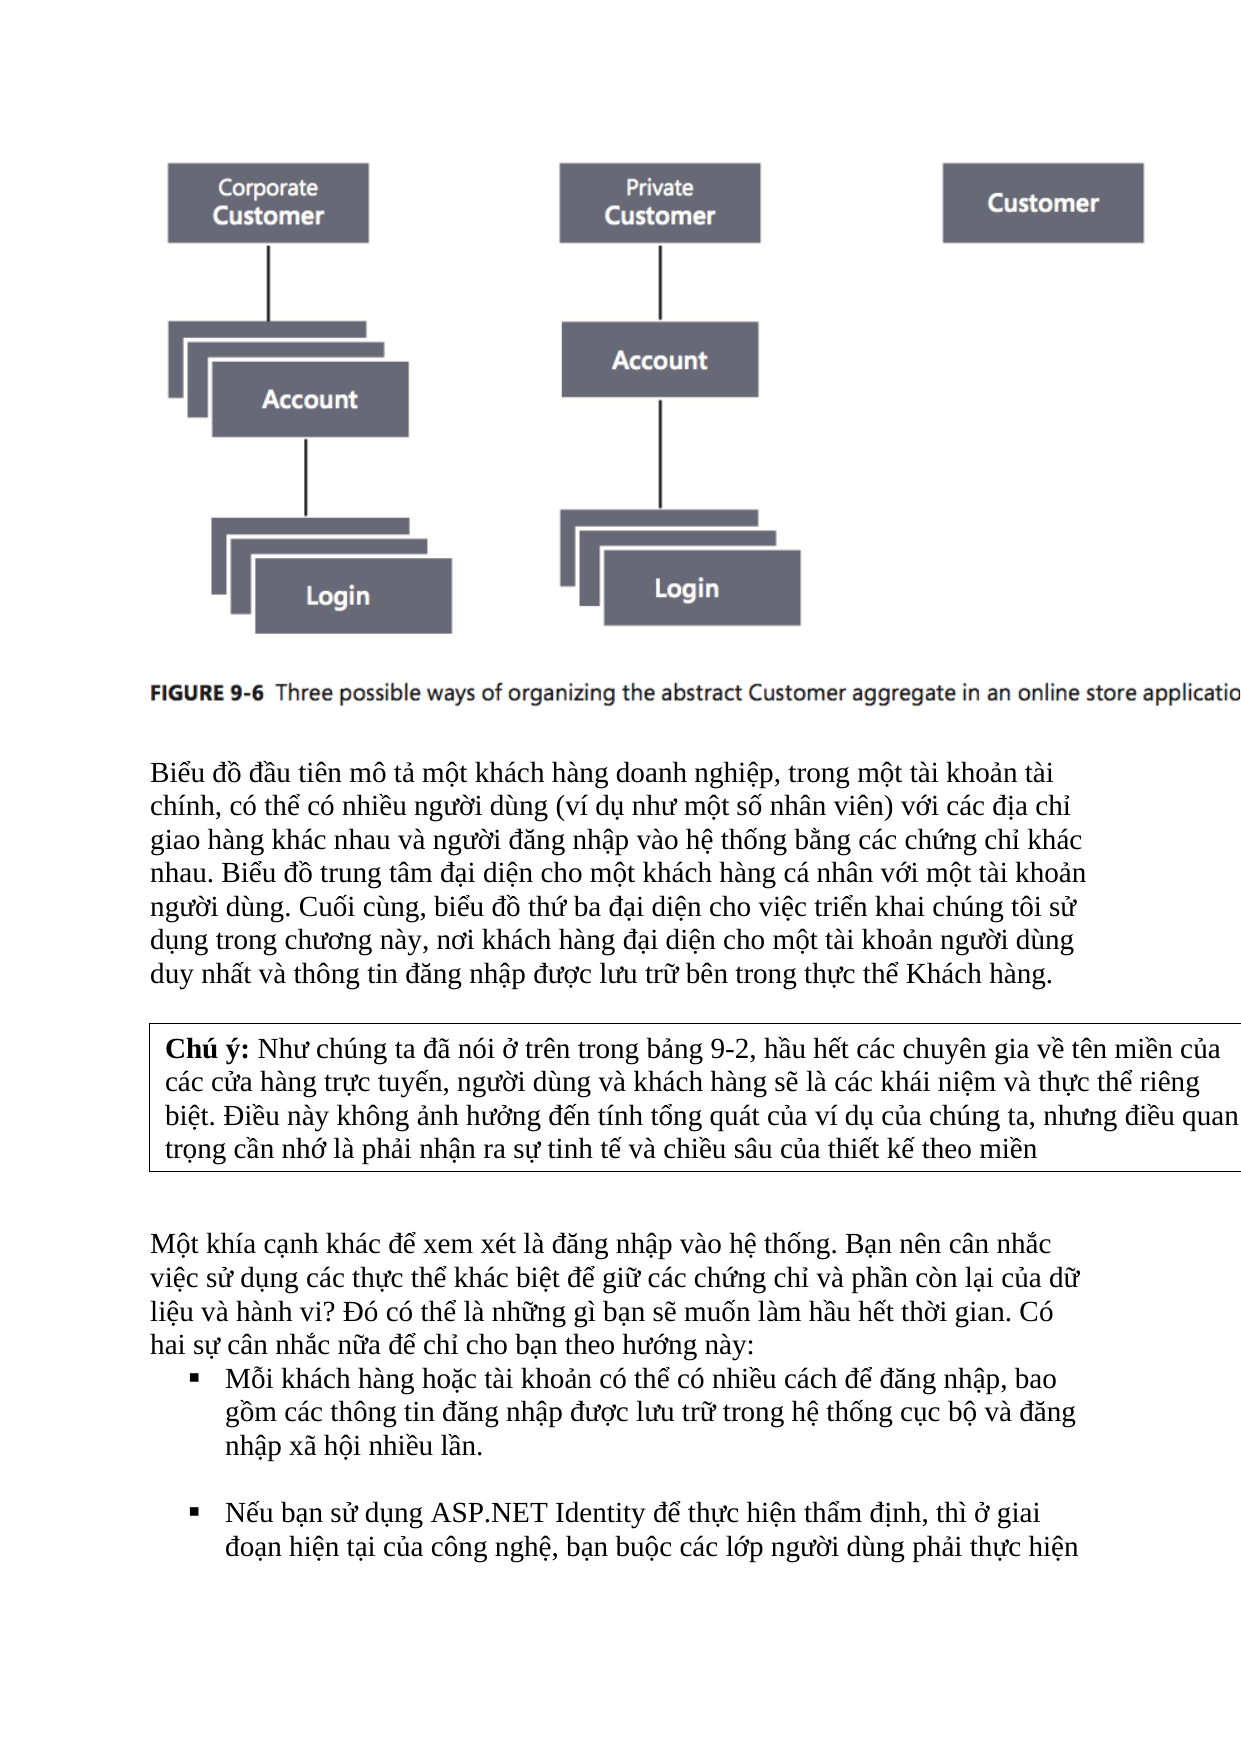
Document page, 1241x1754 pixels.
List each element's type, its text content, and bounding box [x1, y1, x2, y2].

list Mỗi khách hàng hoặc tài khoản có thể có nhiều cách để đăng nhập, bao gồm các thông tin đăng nhập được lưu trữ trong hệ thống cục bộ và đăng nhập xã hội nhiều lần. [187, 1361, 1090, 1462]
text Một khía cạnh khác để xem xét là đăng nhập vào hệ thống. Bạn nên cân nhắc việc sử dụng các thực thể khác biệt để giữ các chứng chỉ và phần còn lại của dữ liệu và hành vi? Đó có thể là những gì bạn sẽ muốn làm hầu hết thời gian. Có hai sự cân nhắc nữa để chỉ cho bạn theo hướng này: [150, 1227, 1090, 1361]
picture [150, 150, 1241, 722]
text Biểu đồ đầu tiên mô tả một khách hàng doanh nghiệp, trong một tài khoản tài chính, có thể có nhiều người dùng (ví dụ như một số nhân viên) với các địa chỉ giao hàng khác nhau và người đăng nhập vào hệ thống bằng các chứng chỉ khác nhau. Biểu đồ trung tâm đại diện cho một khách hàng cá nhân với một tài khoản người dùng. Cuối cùng, biểu đồ thứ ba đại diện cho việc triển khai chúng tôi sử dụng trong chương này, nơi khách hàng đại diện cho một tài khoản người dùng duy nhất và thông tin đăng nhập được lưu trữ bên trong thực thể Khách hàng. [150, 755, 1090, 989]
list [187, 1495, 1090, 1562]
